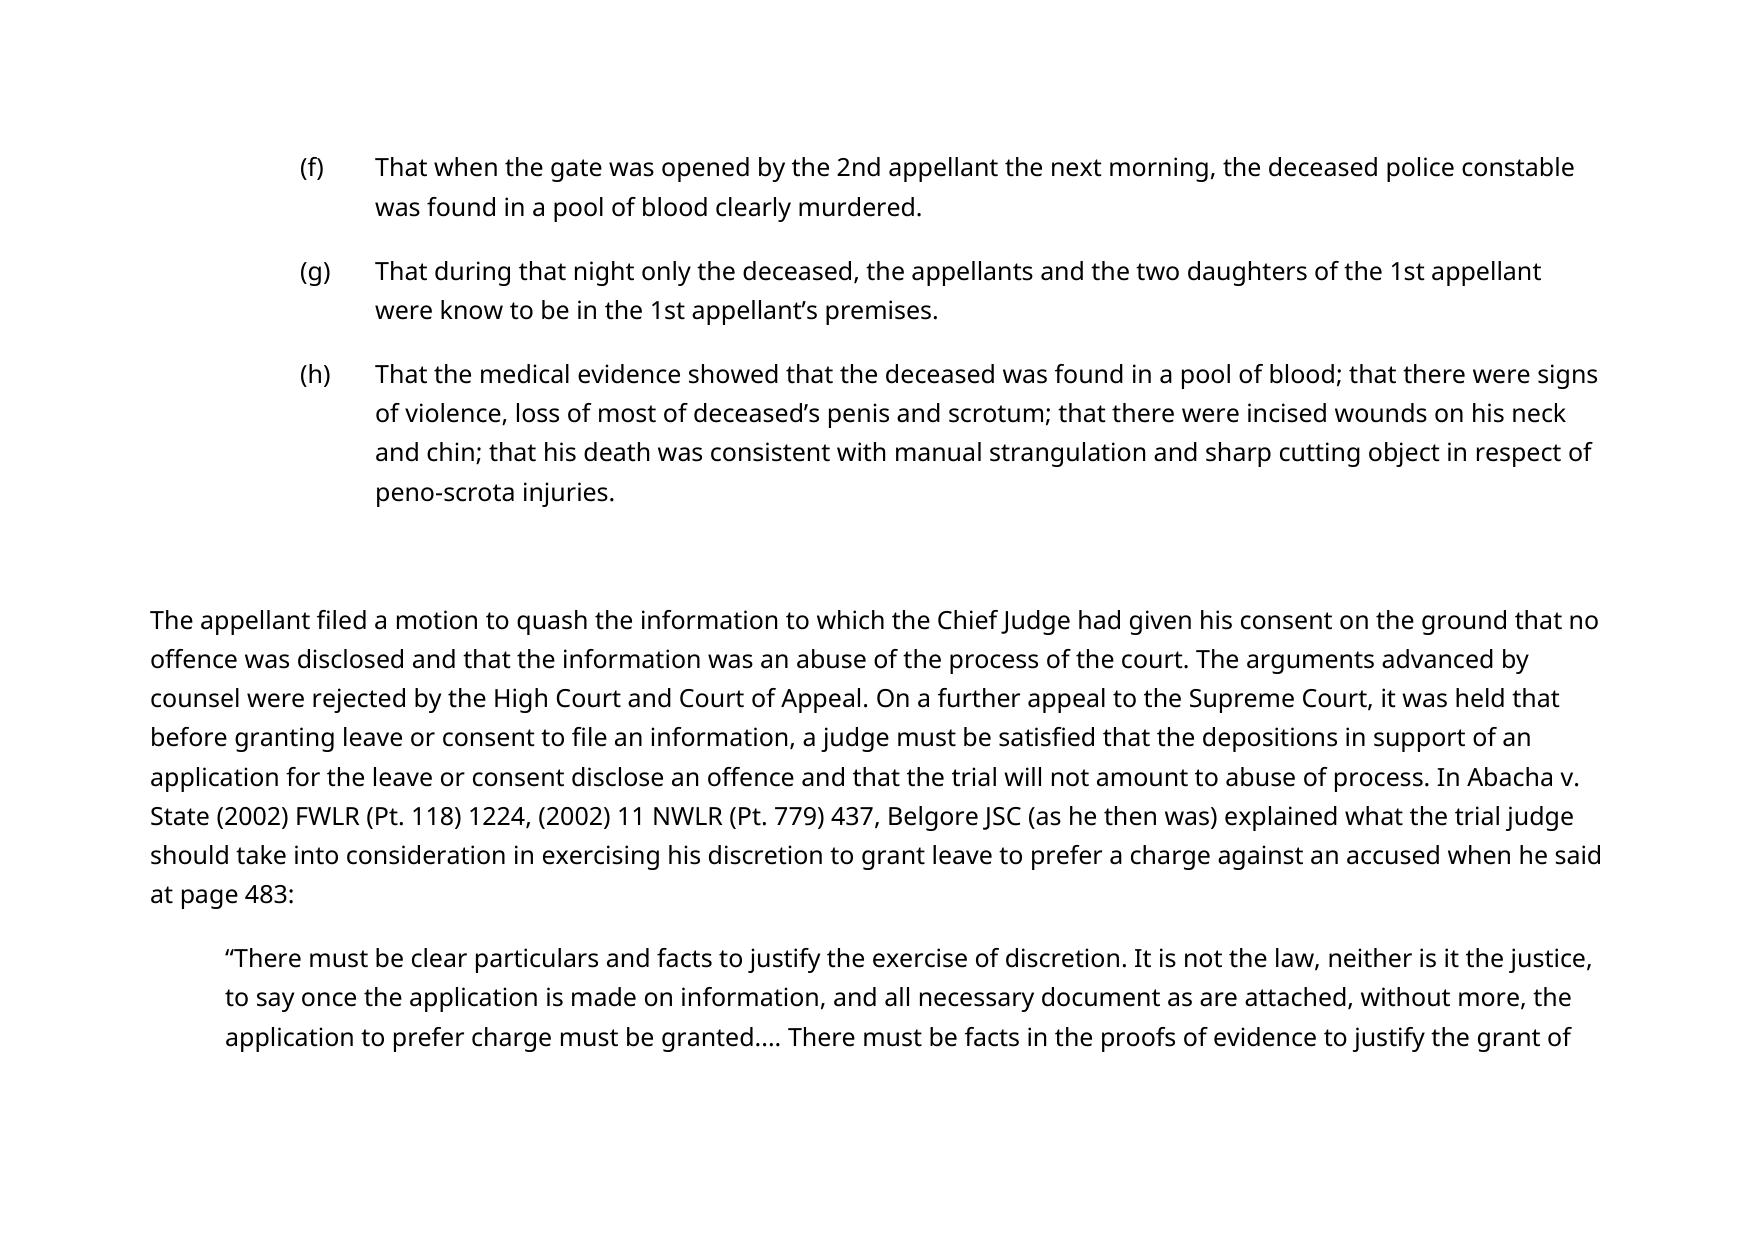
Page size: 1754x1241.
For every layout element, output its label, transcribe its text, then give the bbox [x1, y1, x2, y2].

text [225, 941, 1604, 1053]
text (g) That during that night only the deceased, the appellants and the two daughters of the 1st appellant were know to be in the 1st appellant’s premises. [300, 253, 1604, 327]
text (f) That when the gate was opened by the 2nd appellant the next morning, the deceased police constable was found in a pool of blood clearly murdered. [300, 150, 1604, 223]
text (h) That the medical evidence showed that the deceased was found in a pool of blood; that there were signs of violence, loss of most of deceased’s penis and scrotum; that there were incised wounds on his neck and chin; that his death was consistent with manual strangulation and sharp cutting object in respect of peno-scrota injuries. [300, 357, 1604, 508]
text The appellant filed a motion to quash the information to which the Chief Judge had given his consent on the ground that no offence was disclosed and that the information was an abuse of the process of the court. The arguments advanced by counsel were rejected by the High Court and Court of Appeal. On a further appeal to the Supreme Court, it was held that before granting leave or consent to file an information, a judge must be satisfied that the depositions in support of an application for the leave or consent disclose an offence and that the trial will not amount to abuse of process. In Abacha v. State (2002) FWLR (Pt. 118) 1224, (2002) 11 NWLR (Pt. 779) 437, Belgore JSC (as he then was) explained what the trial judge should take into consideration in exercising his discretion to grant leave to prefer a charge against an accused when he said at page 483: [150, 602, 1604, 911]
